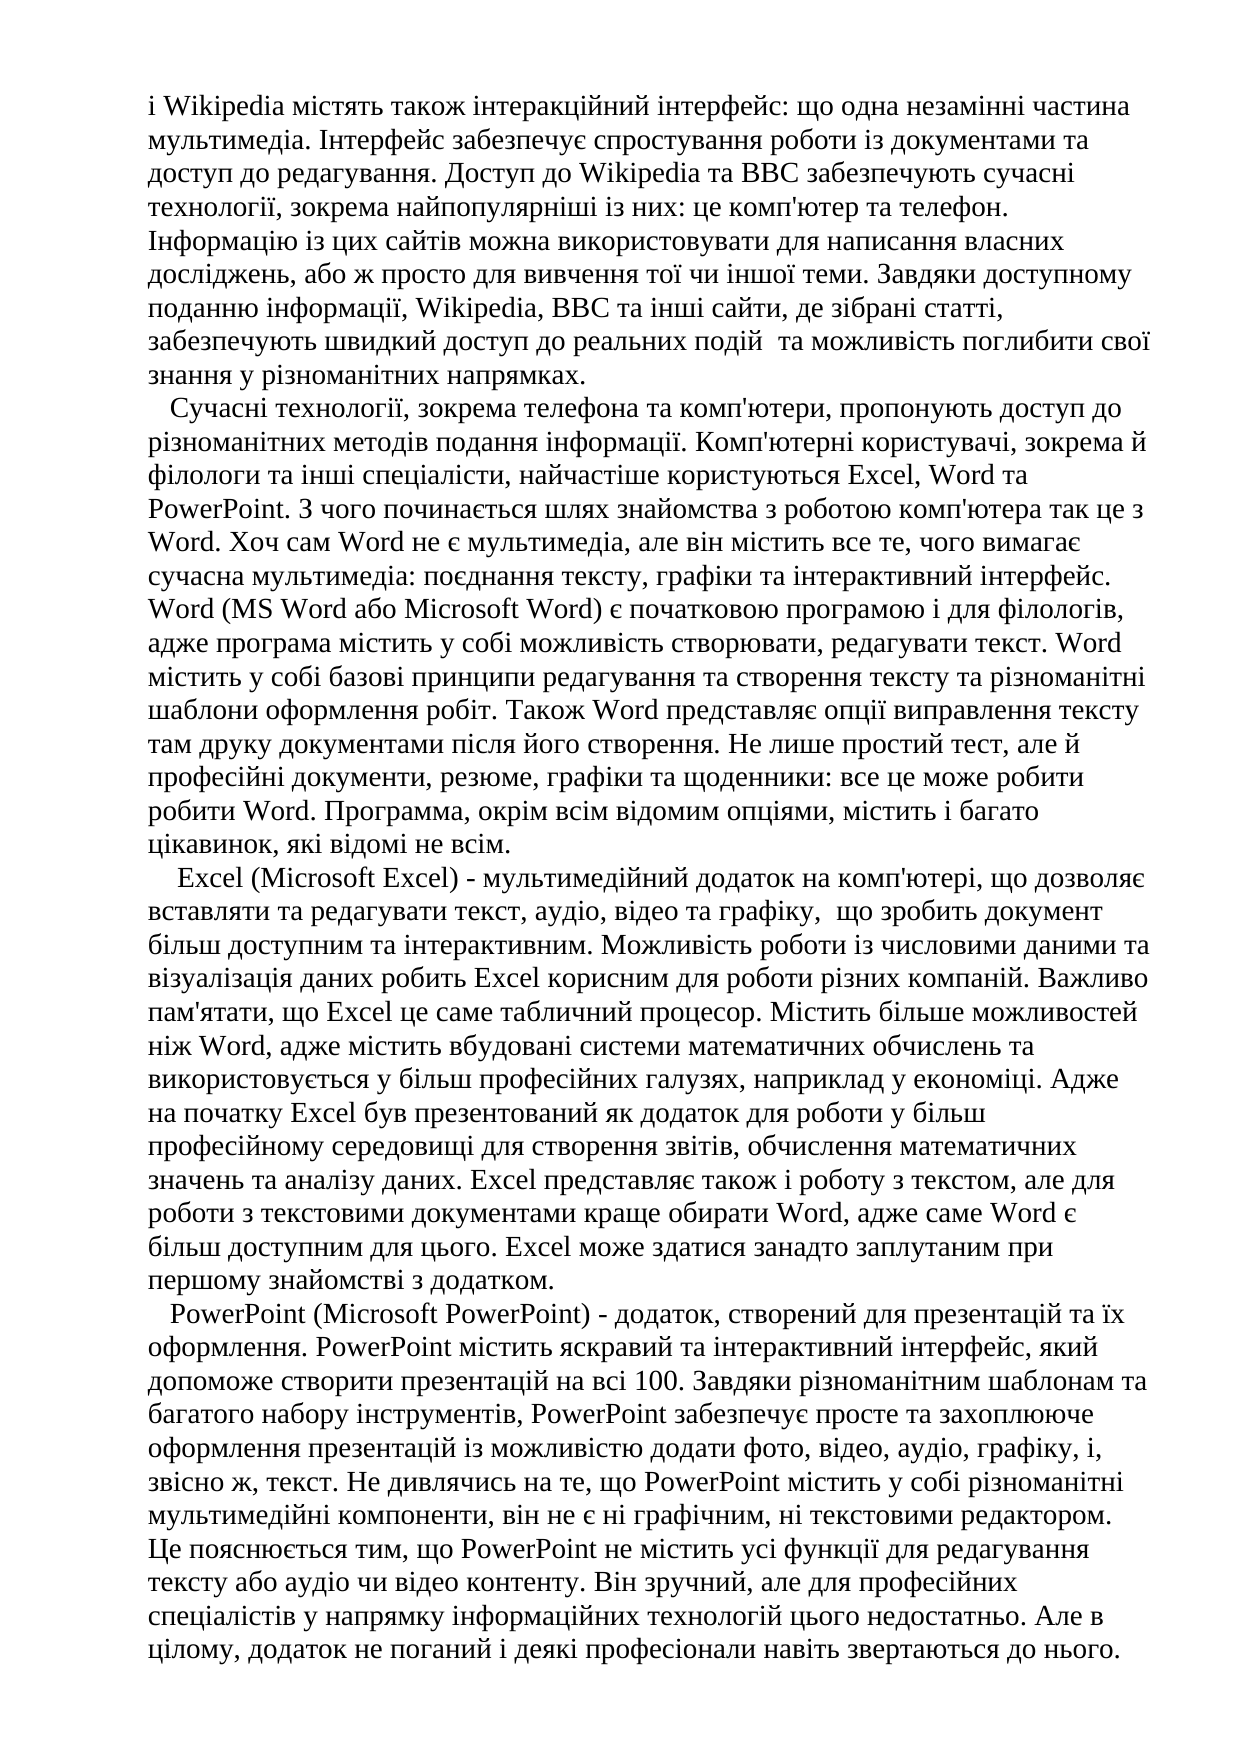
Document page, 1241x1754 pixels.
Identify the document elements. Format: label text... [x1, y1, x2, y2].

text Сучасні технології, зокрема телефона та комп'ютери, пропонують доступ до різноманітних методів подання інформації. Комп'ютерні користувачі, зокрема й філологи та інші спеціалісти, найчастіше користуються Excel, Word та PowerPoint. З чого починається шлях знайомства з роботою комп'ютера так це з Word. Хоч сам Word не є мультимедіа, але він містить все те, чого вимагає сучасна мультимедіа: поєднання тексту, графіки та інтерактивний інтерфейс. Word (MS Word або Microsoft Word) є початковою програмою і для філологів, адже програма містить у собі можливість створювати, редагувати текст. Word містить у собі базові принципи редагування та створення тексту та різноманітні шаблони оформлення робіт. Також Word представляє опції виправлення тексту там друку документами після його створення. Не лише простий тест, але й професійні документи, резюме, графіки та щоденники: все це може робити робити Word. Программа, окрім всім відомим опціями, містить і багато цікавинок, які відомі не всім. [148, 390, 1152, 860]
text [148, 88, 1152, 390]
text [148, 1296, 1152, 1665]
text Excel (Microsoft Excel) - мультимедійний додаток на комп'ютері, що дозволяє вставляти та редагувати текст, аудіо, відео та графіку, що зробить документ більш доступним та інтерактивним. Можливість роботи із числовими даними та візуалізація даних робить Excel корисним для роботи різних компаній. Важливо пам'ятати, що Excel це саме табличний процесор. Містить більше можливостей ніж Word, адже містить вбудовані системи математичних обчислень та використовується у більш професійних галузях, наприклад у економіці. Адже на початку Excel був презентований як додаток для роботи у більш професійному середовищі для створення звітів, обчислення математичних значень та аналізу даних. Excel представляє також і роботу з текстом, але для роботи з текстовими документами краще обирати Word, адже саме Word є більш доступним для цього. Excel може здатися занадто заплутаним при першому знайомстві з додатком. [148, 860, 1152, 1296]
